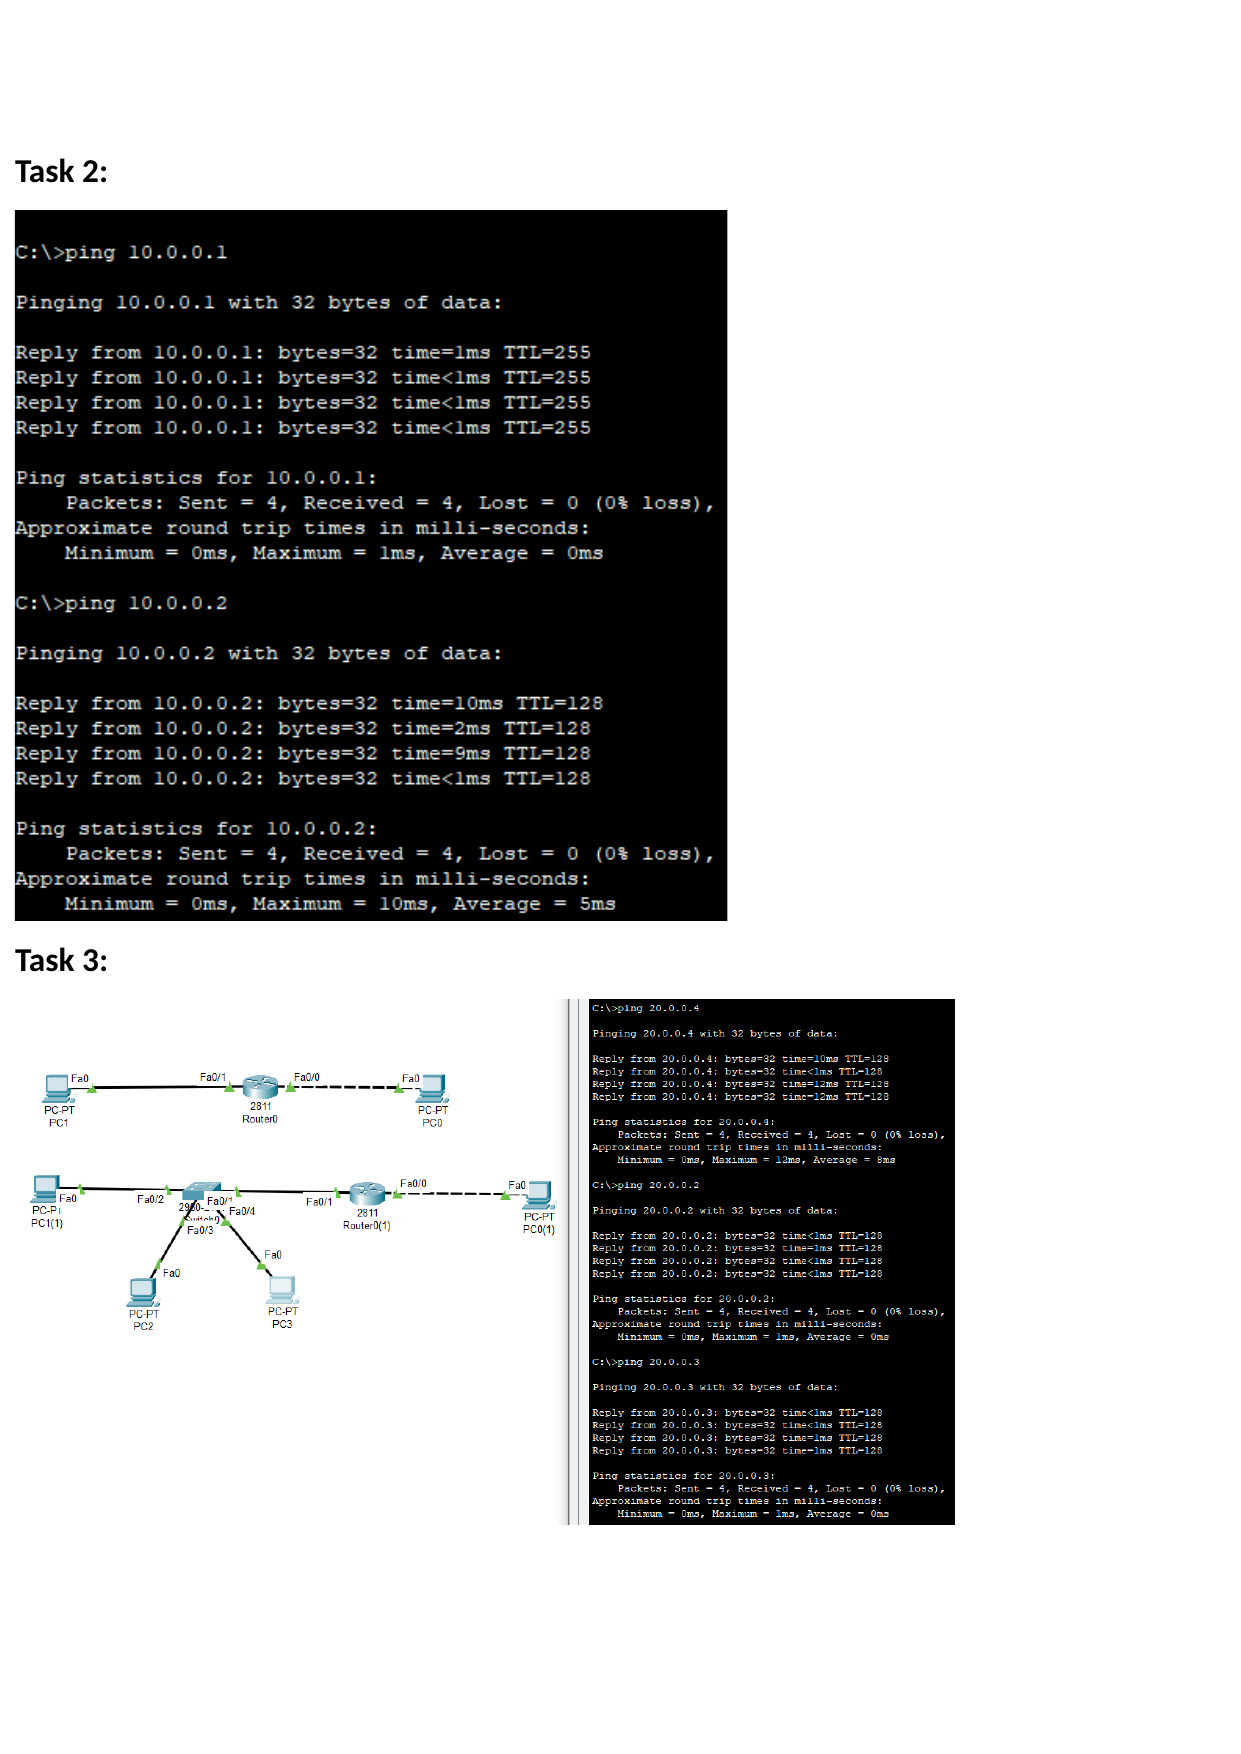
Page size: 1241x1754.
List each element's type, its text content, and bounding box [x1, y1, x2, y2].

text Task 2: [15, 150, 1240, 191]
text Task 3: [15, 939, 1240, 980]
picture [14, 999, 955, 1525]
picture [14, 210, 728, 921]
